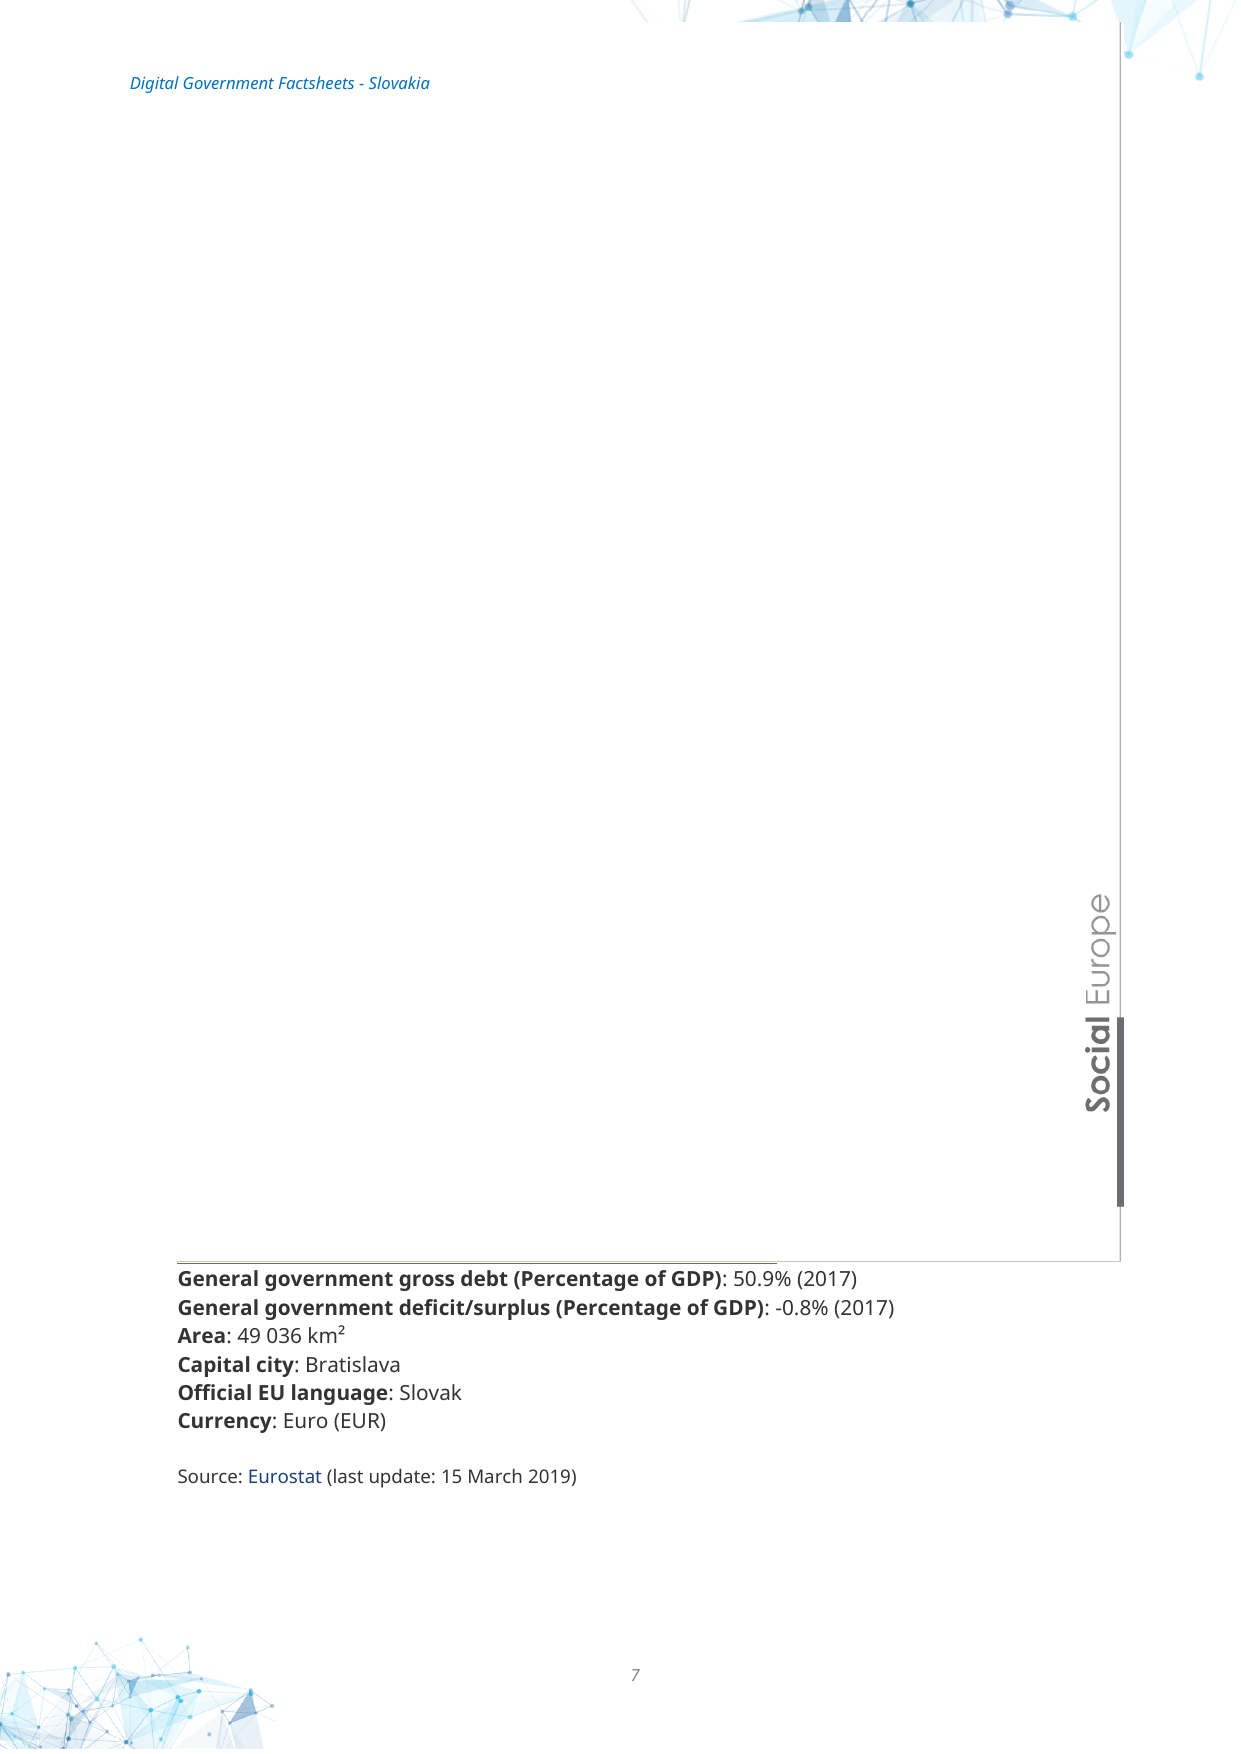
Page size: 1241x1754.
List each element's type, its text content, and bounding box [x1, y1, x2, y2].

text Currency: Euro (EUR) [177, 1407, 1092, 1435]
text General government gross debt (Percentage of GDP): 50.9% (2017) [177, 1264, 1092, 1293]
text Source: Eurostat (last update: 15 March 2019) [177, 1463, 1092, 1489]
text Area: 49 036 km² [177, 1321, 1092, 1350]
text General government deficit/surplus (Percentage of GDP): -0.8% (2017) [177, 1293, 1092, 1321]
picture [177, 22, 1124, 1262]
text Official EU language: Slovak [177, 1378, 1092, 1407]
text Capital city: Bratislava [177, 1350, 1092, 1378]
